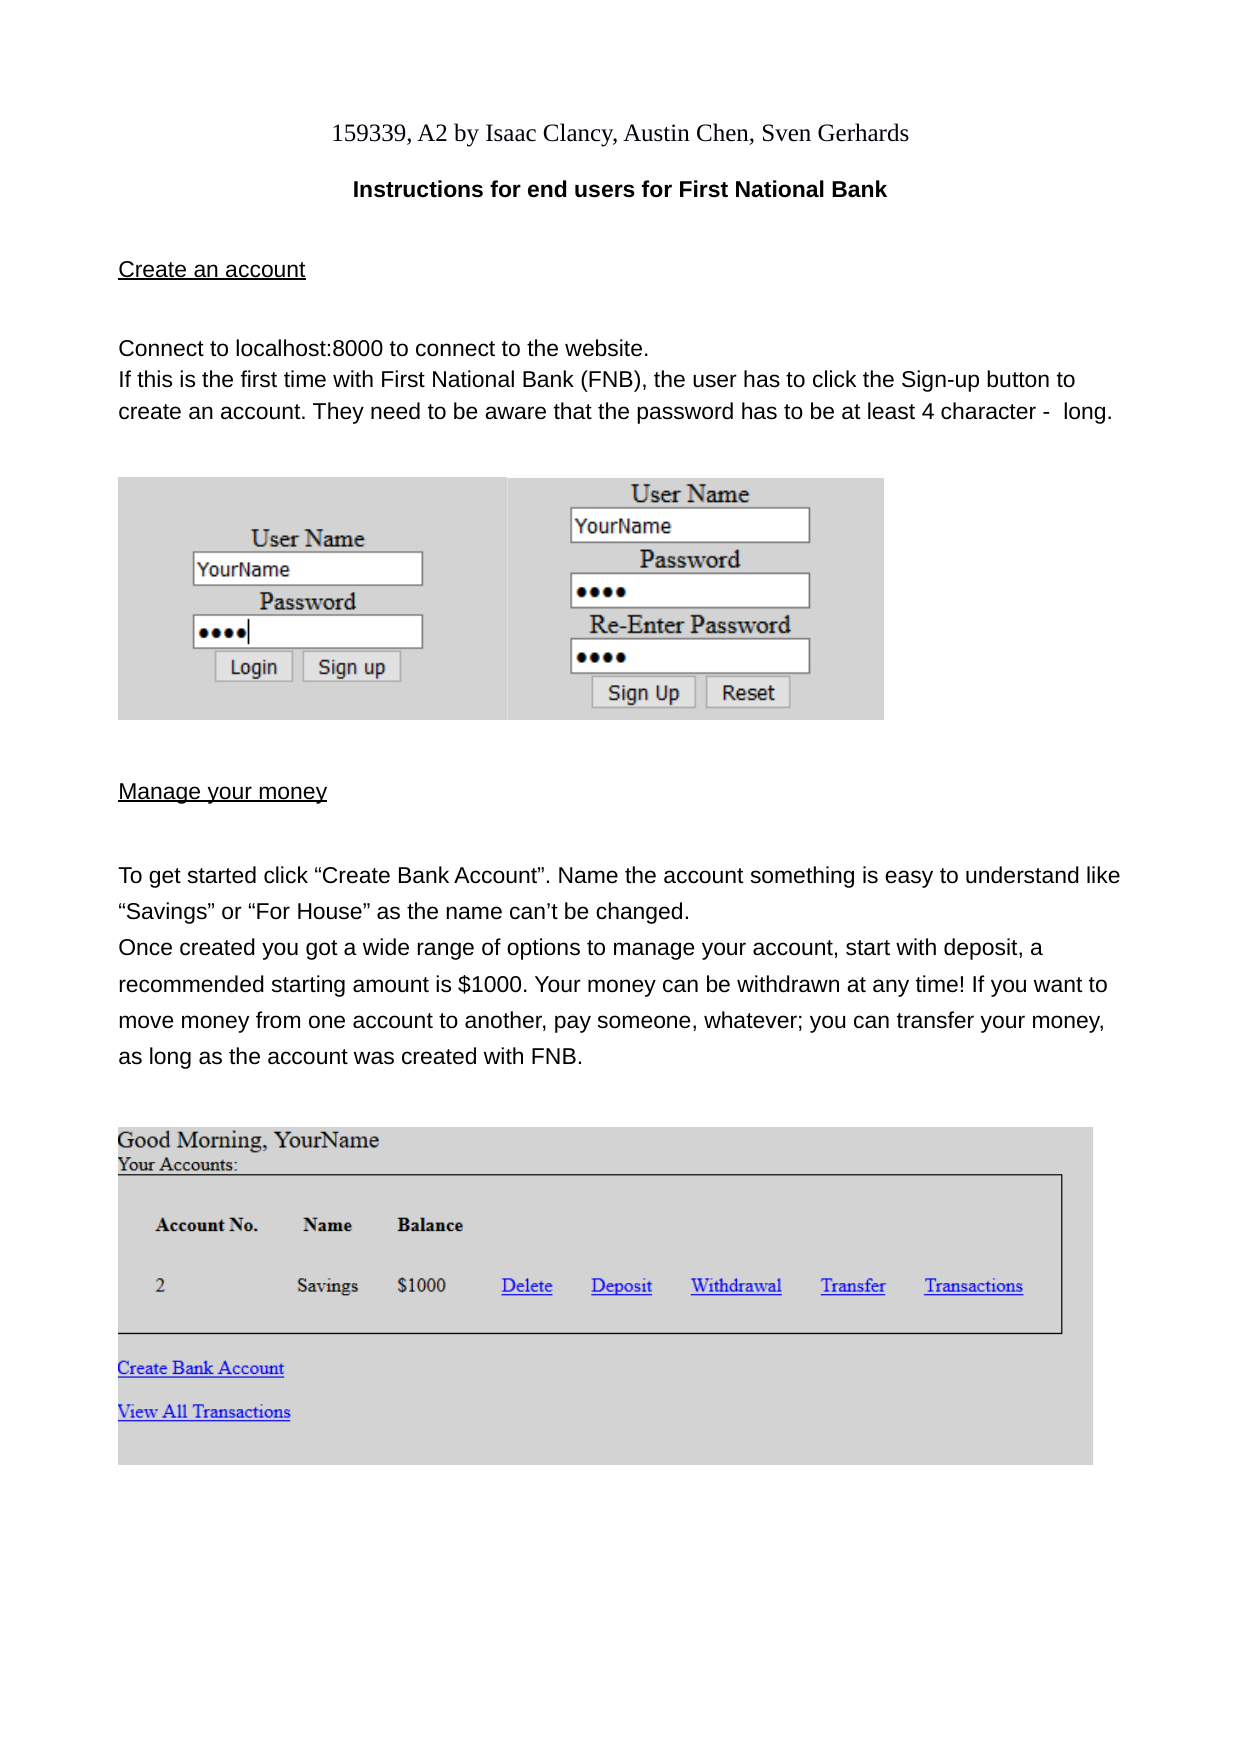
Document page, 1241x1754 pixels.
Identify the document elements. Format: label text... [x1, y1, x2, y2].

text Connect to localhost:8000 to connect to the website. [118, 335, 1122, 361]
text Once created you got a wide range of options to manage your account, start with deposit, a recommended starting amount is $1000. Your money can be withdrawn at any time! If you want to move money from one account to another, pay someone, whatever; you can transfer your money, as long as the account was created with FNB. [118, 934, 1122, 1070]
text To get started click “Create Bank Account”. Name the account something is easy to understand like “Savings” or “For House” as the name can’t be changed. [118, 862, 1122, 924]
picture [118, 477, 884, 720]
text Instructions for end users for First National Bank [118, 176, 1122, 203]
text Create an account [118, 256, 1122, 282]
text If this is the first time with First National Bank (FNB), the user has to click the Sign-up button to create an account. They need to be aware that the password has to be at least 4 character - long. [118, 366, 1122, 424]
picture [118, 1127, 1094, 1465]
text Manage your money [118, 778, 1122, 804]
